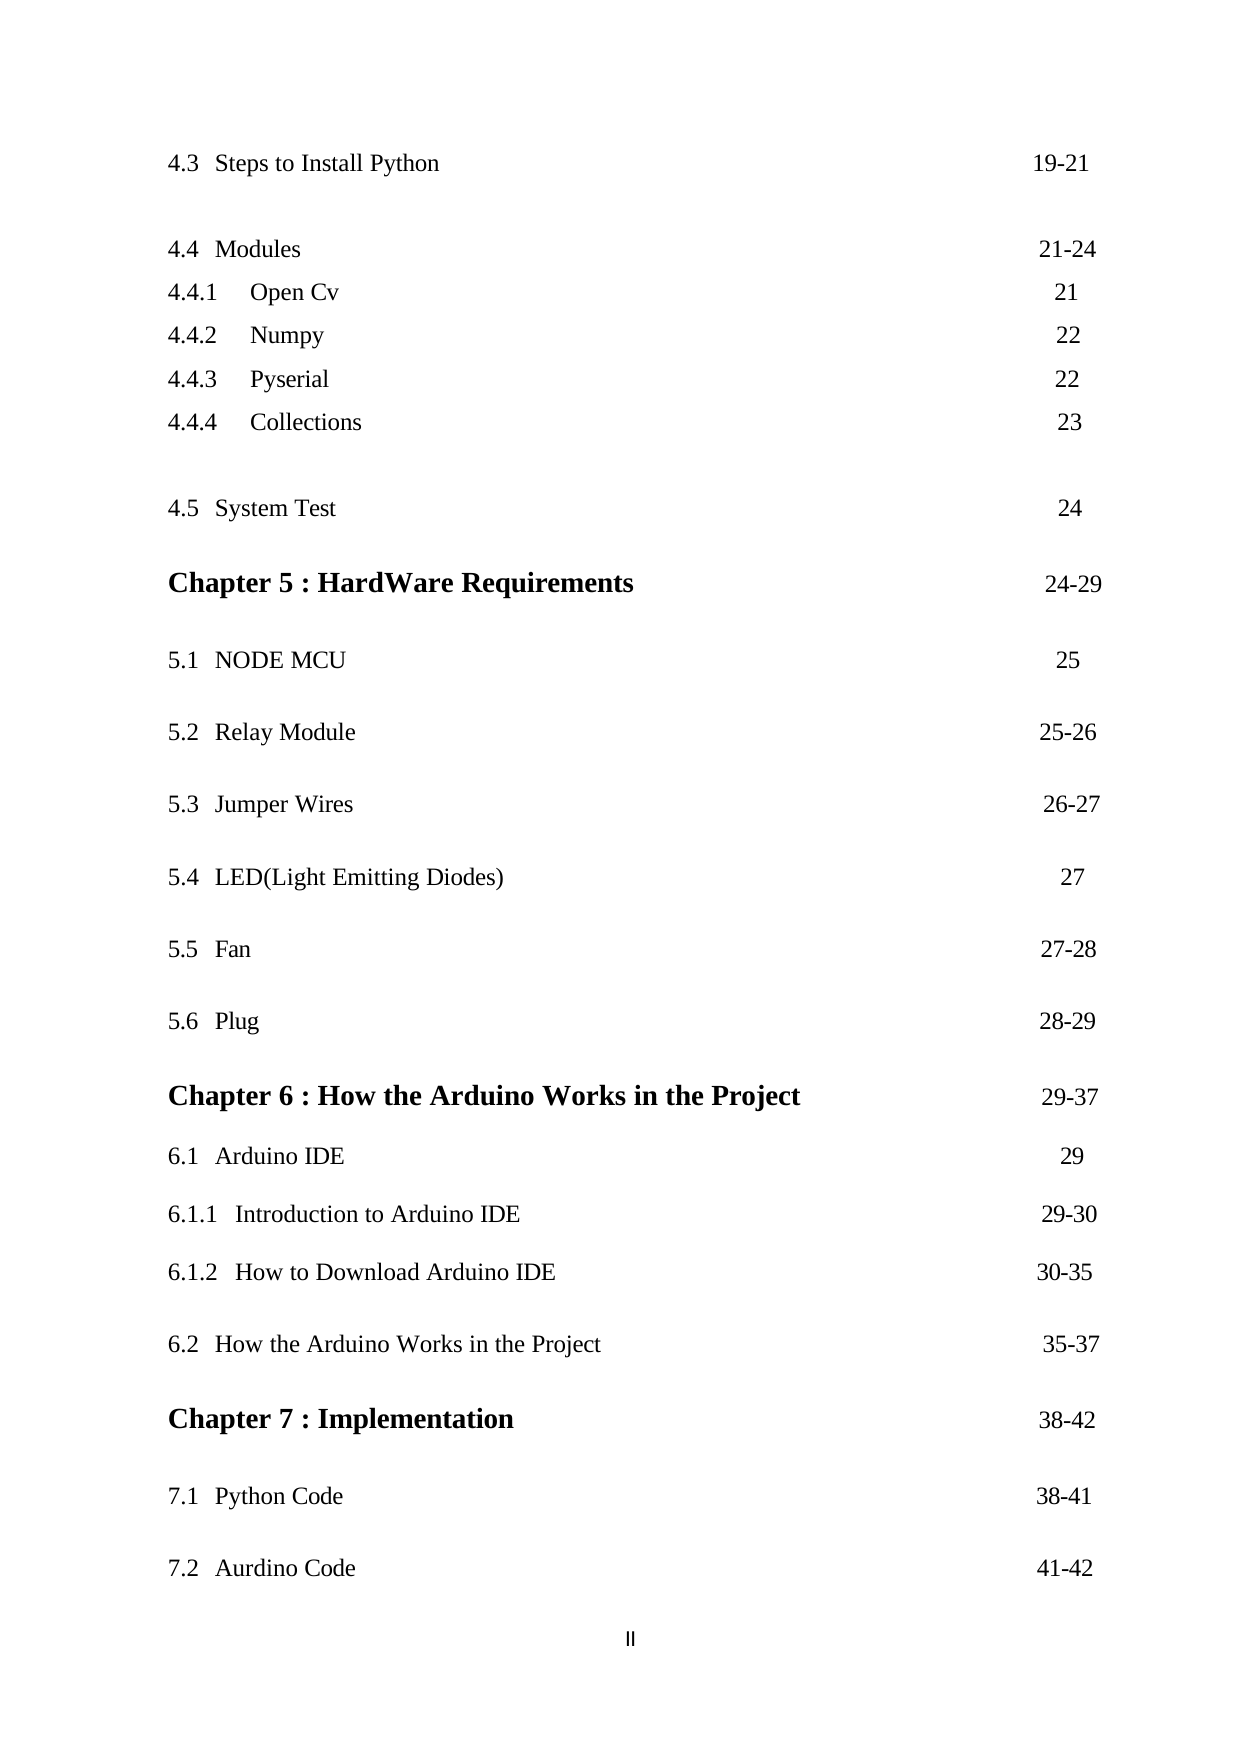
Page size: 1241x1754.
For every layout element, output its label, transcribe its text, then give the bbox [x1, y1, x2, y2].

subtitle Chapter 5 : HardWare Requirements 24-29 [168, 565, 1123, 599]
list How the Arduino Works in the Project 35-37 [168, 1329, 1123, 1358]
list NODE MCU 25 [168, 645, 1123, 674]
list How to Download Arduino IDE 30-35 [168, 1257, 1123, 1286]
list Jumper Wires 26-27 [168, 789, 1123, 818]
list System Test 24 [168, 493, 1123, 522]
list Arduino IDE 29 [168, 1141, 1123, 1170]
list Open Cv 21 [168, 277, 1123, 306]
list Python Code 38-41 [168, 1481, 1123, 1510]
list Relay Module 25-26 [168, 717, 1123, 746]
list Fan 27-28 [168, 934, 1123, 963]
list Modules 21-24 [168, 234, 1123, 263]
subtitle Chapter 7 : Implementation 38-42 [168, 1402, 1123, 1435]
list LED(Light Emitting Diodes) 27 [168, 862, 1123, 890]
list Numpy 22 [168, 320, 1123, 349]
list Pyserial 22 [168, 364, 1123, 392]
list Aurdino Code 41-42 [168, 1553, 1123, 1582]
list Plug 28-29 [168, 1006, 1123, 1035]
list Introduction to Arduino IDE 29-30 [168, 1199, 1123, 1228]
list Steps to Install Python 19-21 [168, 148, 1123, 177]
list Collections 23 [168, 407, 1123, 435]
subtitle Chapter 6 : How the Arduino Works in the Project 29-37 [168, 1078, 1123, 1112]
